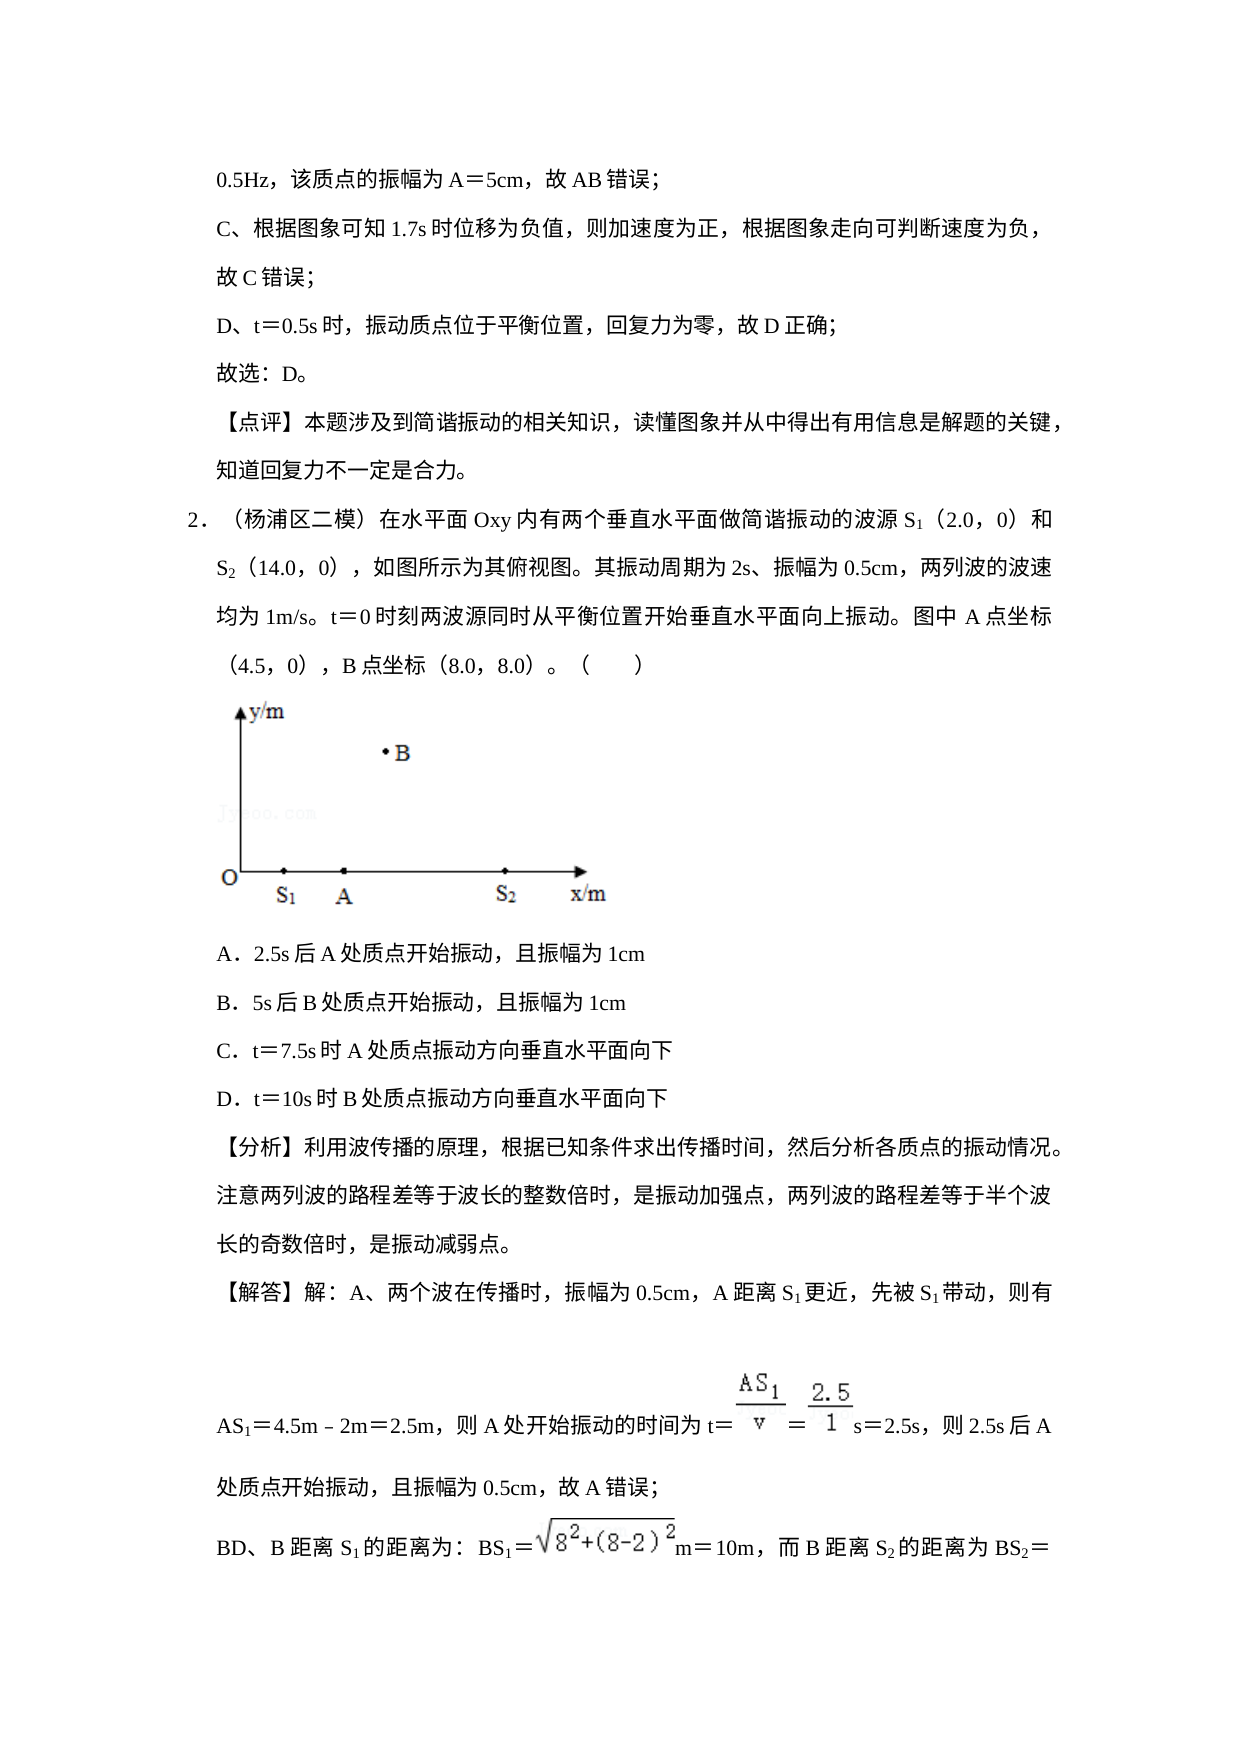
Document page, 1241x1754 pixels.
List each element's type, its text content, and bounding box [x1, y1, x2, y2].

text C．t＝7.5s时A处质点振动方向垂直水平面向下 [187, 1032, 1053, 1065]
text 【解答】解：A、两个波在传播时，振幅为0.5cm，A距离S1更近，先被S1带动，则有AS1＝4.5m﹣2m＝2.5m，则A处开始振动的时间为t＝＝s＝2.5s，则2.5s后A处质点开始振动，且振幅为0.5cm，故A错误； [216, 1275, 1053, 1502]
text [216, 1518, 1053, 1583]
picture [735, 1369, 786, 1434]
text C、根据图象可知1.7s时位移为负值，则加速度为正，根据图象走向可判断速度为负，故C错误； [216, 210, 1053, 292]
text 2．（杨浦区二模）在水平面Oxy内有两个垂直水平面做简谐振动的波源S1（2.0，0）和S2（14.0，0），如图所示为其俯视图。其振动周期为2s、振幅为0.5cm，两列波的波速均为1m/s。t＝0时刻两波源同时从平衡位置开始垂直水平面向上振动。图中A点坐标（4.5，0），B点坐标（8.0，8.0）。（ ） [187, 501, 1053, 680]
text D．t＝10s时B处质点振动方向垂直水平面向下 [187, 1081, 1053, 1113]
picture [216, 695, 612, 909]
picture [807, 1379, 854, 1434]
picture [535, 1518, 675, 1556]
text A．2.5s后A处质点开始振动，且振幅为1cm [187, 936, 1053, 968]
text B．5s后B处质点开始振动，且振幅为1cm [187, 984, 1053, 1017]
text 【点评】本题涉及到简谐振动的相关知识，读懂图象并从中得出有用信息是解题的关键，知道回复力不一定是合力。 [216, 404, 1053, 485]
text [216, 162, 1053, 194]
text 【分析】利用波传播的原理，根据已知条件求出传播时间，然后分析各质点的振动情况。注意两列波的路程差等于波长的整数倍时，是振动加强点，两列波的路程差等于半个波长的奇数倍时，是振动减弱点。 [216, 1129, 1053, 1259]
text D、t＝0.5s时，振动质点位于平衡位置，回复力为零，故D正确； [216, 307, 1053, 340]
text 故选：D。 [216, 356, 1053, 388]
